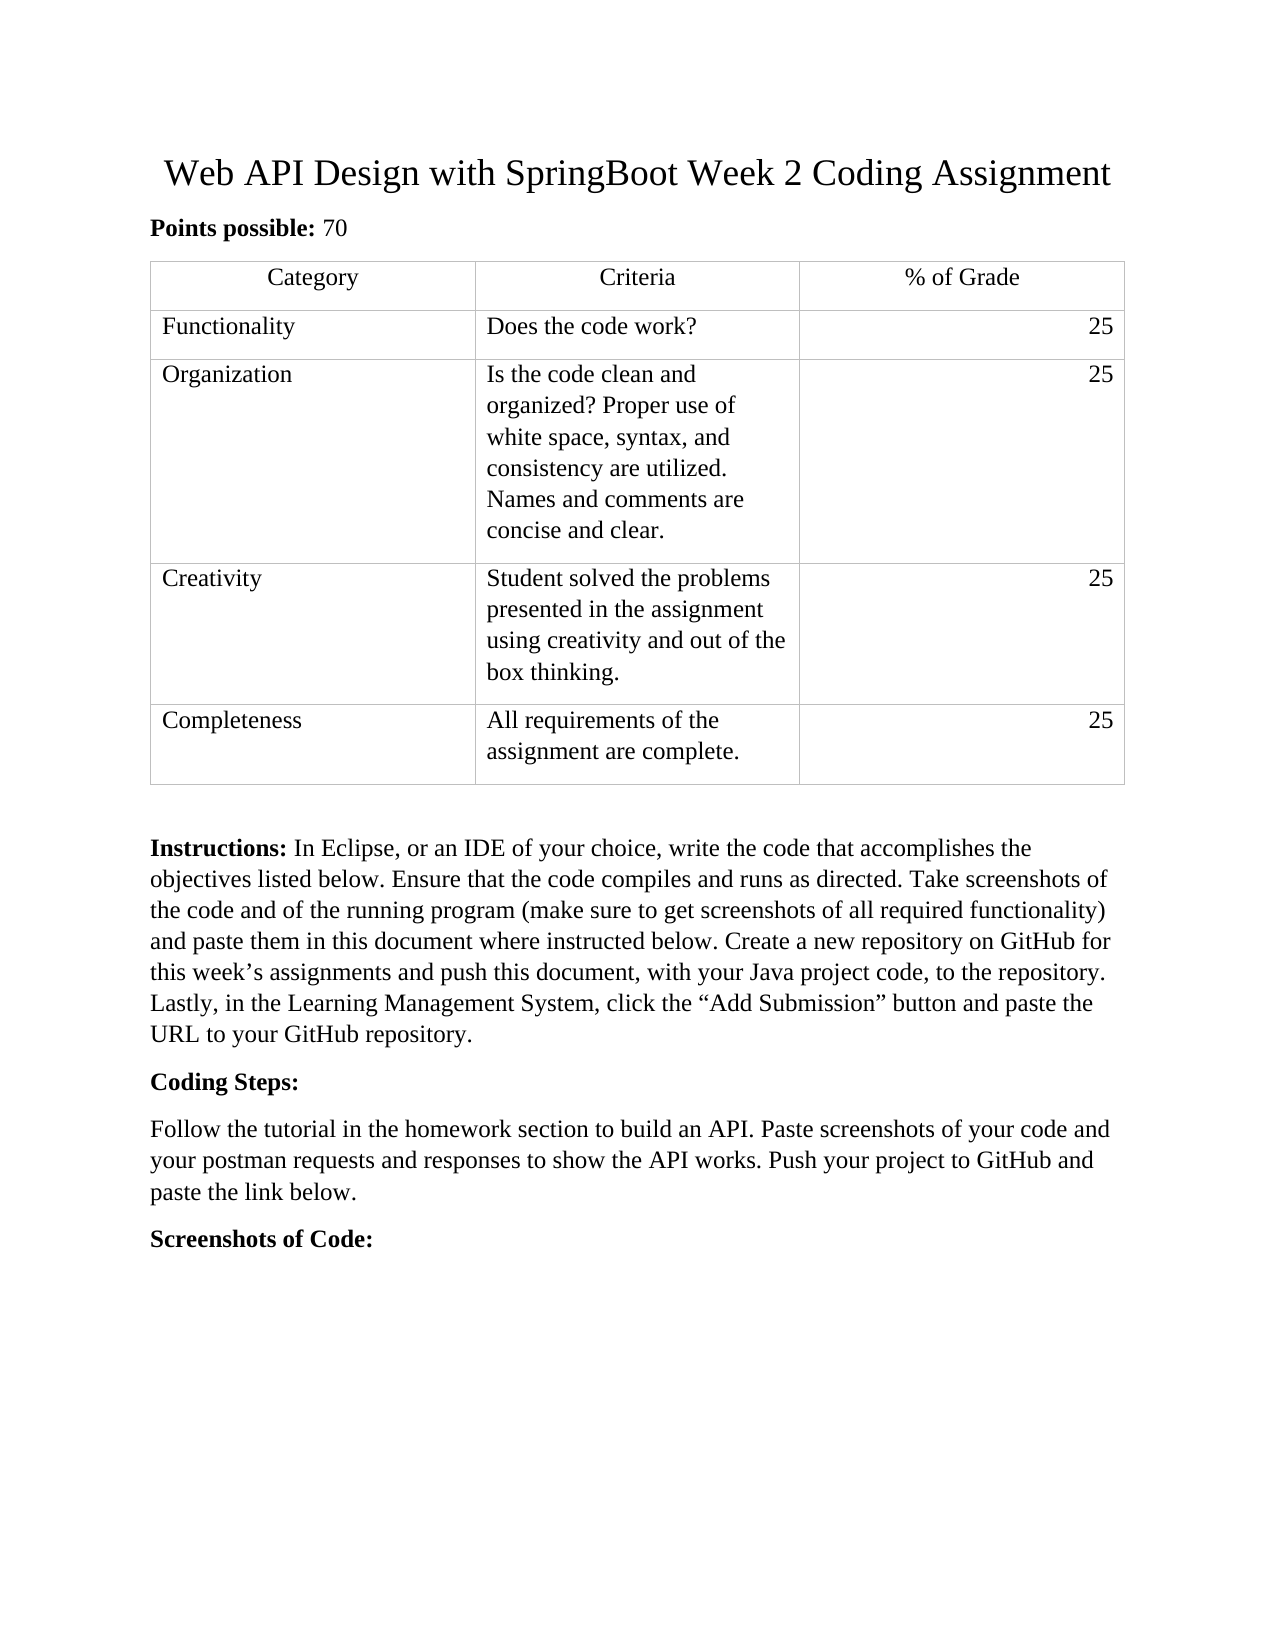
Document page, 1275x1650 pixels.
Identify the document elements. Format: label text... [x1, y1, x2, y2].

text Follow the tutorial in the homework section to build an API. Paste screenshots of your code and your postman requests and responses to show the API works. Push your project to GitHub and paste the link below. [150, 1114, 1125, 1205]
table_cell Does the code work? [476, 311, 799, 358]
table_header Criteria [476, 262, 799, 310]
table_cell 25 [800, 705, 1124, 784]
table_cell Creativity [151, 564, 475, 704]
text Web API Design with SpringBoot Week 2 Coding Assignment [150, 150, 1125, 193]
table_cell 25 [800, 564, 1124, 704]
text Instructions: In Eclipse, or an IDE of your choice, write the code that accomplishes the objectives listed below. Ensure that the code compiles and runs as directed. Take screenshots of the code and of the running program (make sure to get screenshots of all required functionality) and paste them in this document where instructed below. Create a new repository on GitHub for this week’s assignments and push this document, with your Java project code, to the repository. Lastly, in the Learning Management System, click the “Add Submission” button and paste the URL to your GitHub repository. [150, 833, 1125, 1048]
table_cell 25 [800, 360, 1124, 562]
table_cell Organization [151, 360, 475, 562]
table_cell Is the code clean and organized? Proper use of white space, syntax, and consistency are utilized. Names and comments are concise and clear. [476, 360, 799, 562]
table_header % of Grade [800, 262, 1124, 310]
table_cell Student solved the problems presented in the assignment using creativity and out of the box thinking. [476, 564, 799, 704]
text Coding Steps: [150, 1067, 1125, 1096]
table_cell All requirements of the assignment are complete. [476, 705, 799, 784]
table_header Category [151, 262, 475, 310]
table_cell Completeness [151, 705, 475, 784]
table_cell 25 [800, 311, 1124, 358]
text Points possible: 70 [150, 213, 1125, 242]
text Screenshots of Code: [150, 1224, 1125, 1253]
table_cell Functionality [151, 311, 475, 358]
